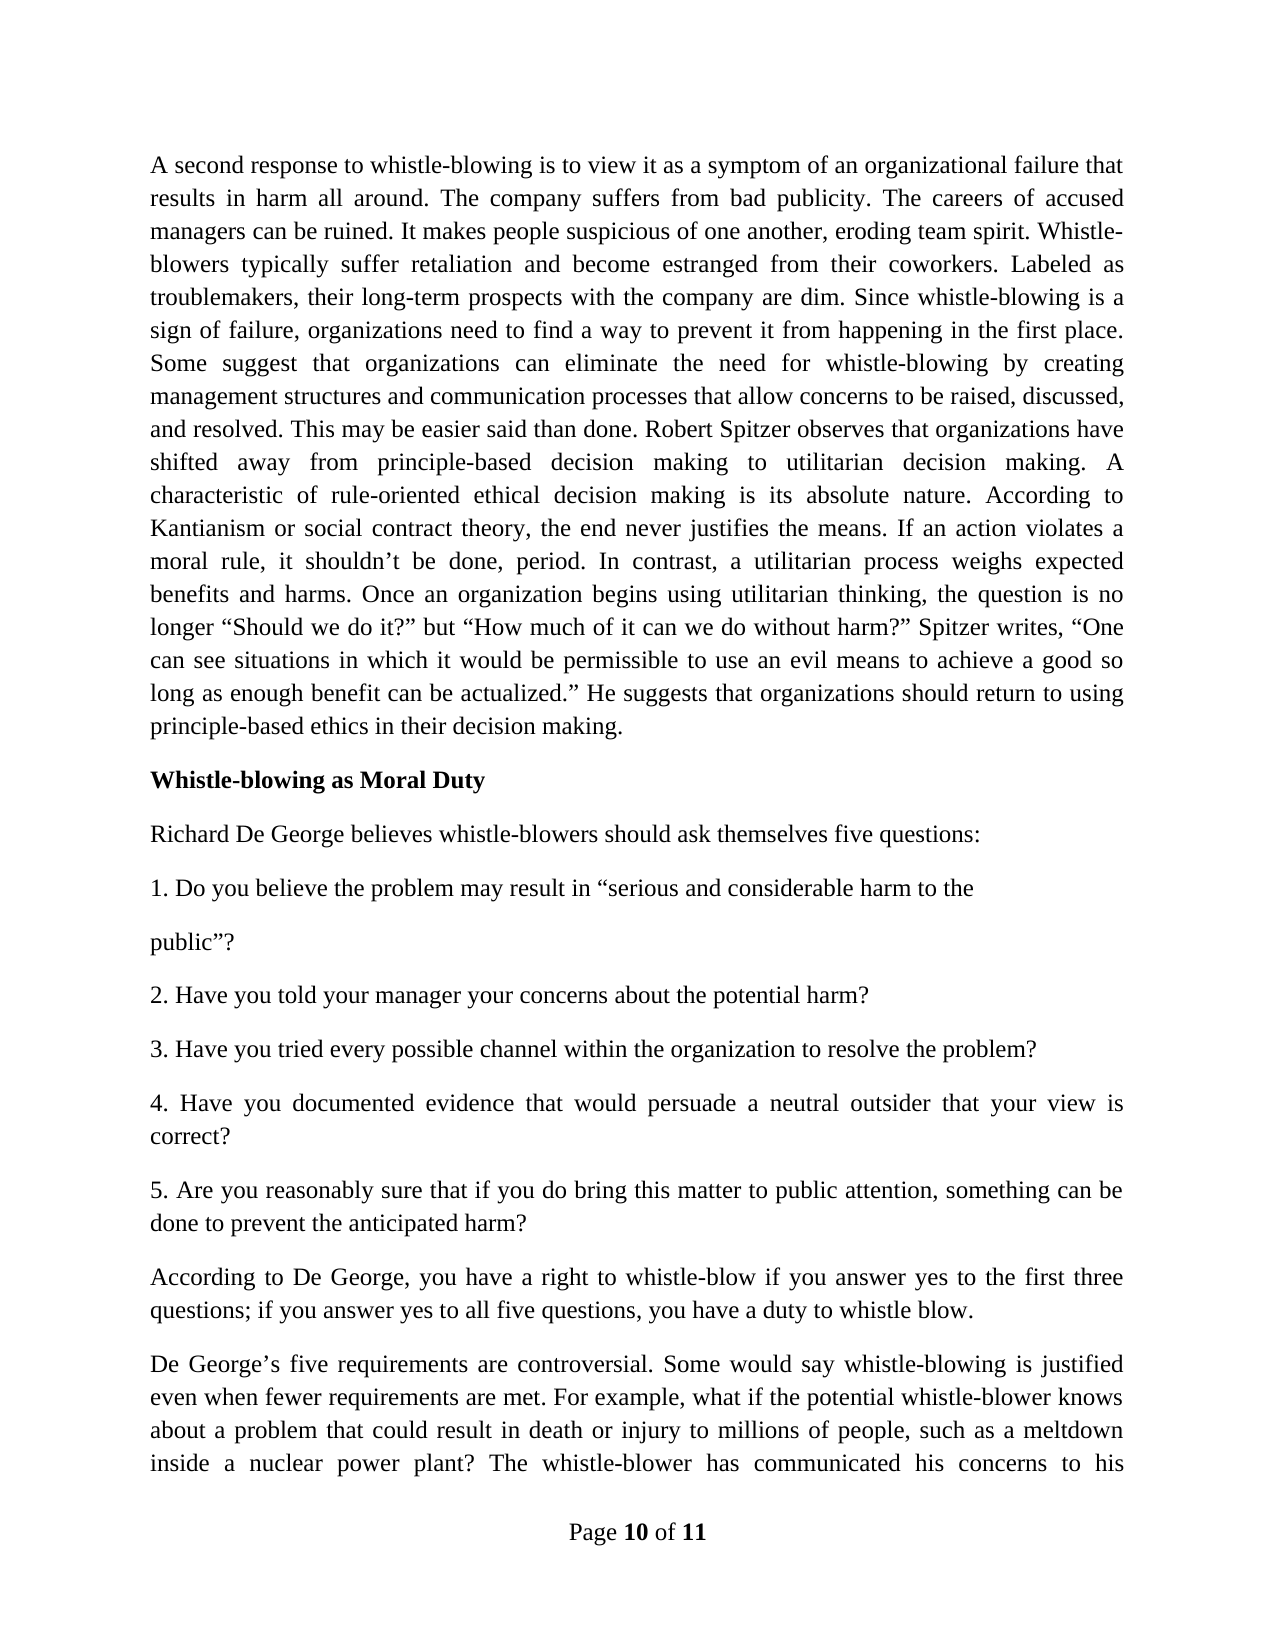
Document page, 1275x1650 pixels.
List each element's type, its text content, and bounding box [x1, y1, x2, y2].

text 1. Do you believe the problem may result in “serious and considerable harm to the [150, 873, 1125, 902]
text 3. Have you tried every possible channel within the organization to resolve the problem? [150, 1034, 1125, 1063]
text Richard De George believes whistle-blowers should ask themselves five questions: [150, 819, 1125, 848]
text 4. Have you documented evidence that would persuade a neutral outsider that your view is correct? [150, 1088, 1125, 1150]
text 5. Are you reasonably sure that if you do bring this matter to public attention, something can be done to prevent the anticipated harm? [150, 1175, 1125, 1237]
text public”? [150, 927, 1125, 956]
text According to De George, you have a right to whistle-blow if you answer yes to the first three questions; if you answer yes to all five questions, you have a duty to whistle blow. [150, 1262, 1125, 1324]
text 2. Have you told your manager your concerns about the potential harm? [150, 981, 1125, 1009]
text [150, 1349, 1125, 1477]
text Whistle-blowing as Moral Duty [150, 765, 1125, 794]
text A second response to whistle-blowing is to view it as a symptom of an organizational failure that results in harm all around. The company suffers from bad publicity. The careers of accused managers can be ruined. It makes people suspicious of one another, eroding team spirit. Whistle-blowers typically suffer retaliation and become estranged from their coworkers. Labeled as troublemakers, their long-term prospects with the company are dim. Since whistle-blowing is a sign of failure, organizations need to find a way to prevent it from happening in the first place. Some suggest that organizations can eliminate the need for whistle-blowing by creating management structures and communication processes that allow concerns to be raised, discussed, and resolved. This may be easier said than done. Robert Spitzer observes that organizations have shifted away from principle-based decision making to utilitarian decision making. A characteristic of rule-oriented ethical decision making is its absolute nature. According to Kantianism or social contract theory, the end never justifies the means. If an action violates a moral rule, it shouldn’t be done, period. In contrast, a utilitarian process weighs expected benefits and harms. Once an organization begins using utilitarian thinking, the question is no longer “Should we do it?” but “How much of it can we do without harm?” Spitzer writes, “One can see situations in which it would be permissible to use an evil means to achieve a good so long as enough benefit can be actualized.” He suggests that organizations should return to using principle-based ethics in their decision making. [150, 150, 1125, 740]
